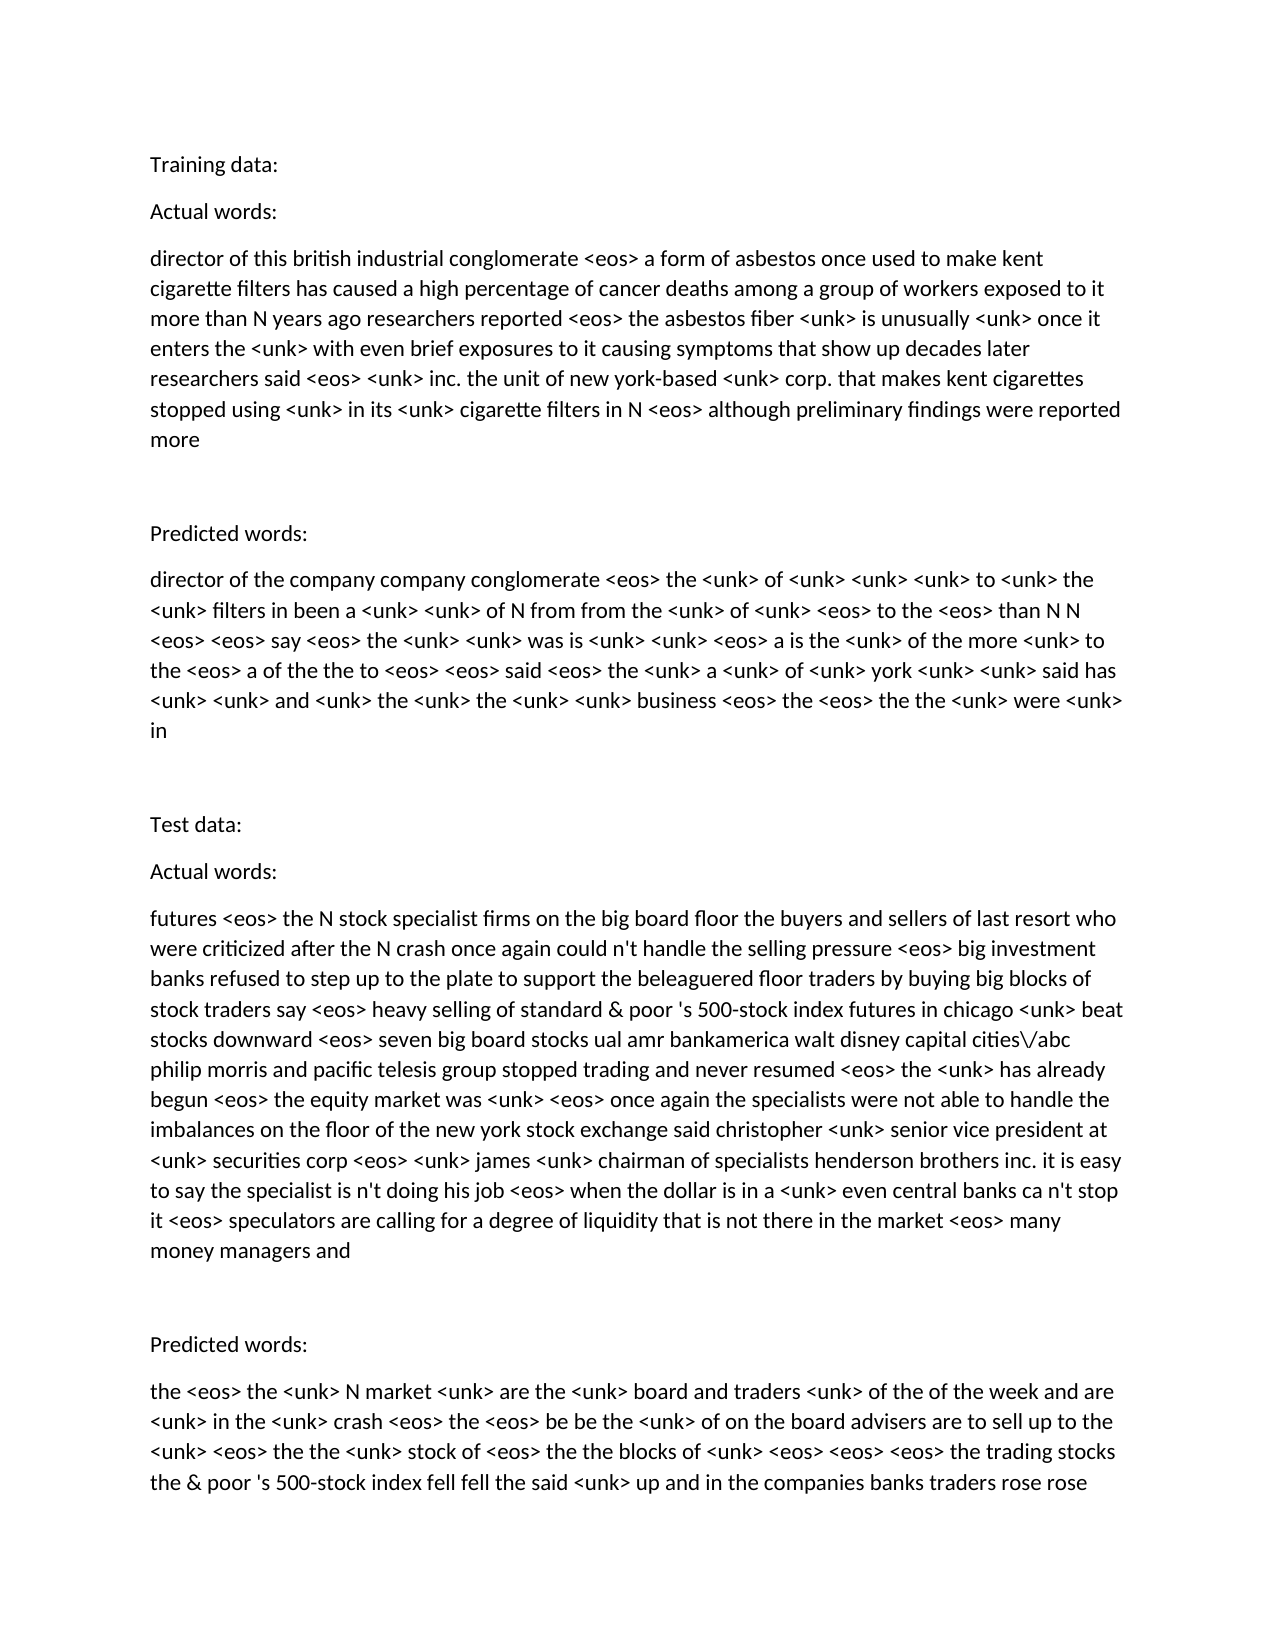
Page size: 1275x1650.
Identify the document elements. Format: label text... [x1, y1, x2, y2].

text Predicted words: [150, 519, 1125, 547]
text Predicted words: [150, 1330, 1125, 1358]
text director of this british industrial conglomerate <eos> a form of asbestos once used to make kent cigarette filters has caused a high percentage of cancer deaths among a group of workers exposed to it more than N years ago researchers reported <eos> the asbestos fiber <unk> is unusually <unk> once it enters the <unk> with even brief exposures to it causing symptoms that show up decades later researchers said <eos> <unk> inc. the unit of new york-based <unk> corp. that makes kent cigarettes stopped using <unk> in its <unk> cigarette filters in N <eos> although preliminary findings were reported more [150, 244, 1125, 453]
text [150, 1377, 1125, 1496]
text Training data: [150, 150, 1125, 178]
text futures <eos> the N stock specialist firms on the big board floor the buyers and sellers of last resort who were criticized after the N crash once again could n't handle the selling pressure <eos> big investment banks refused to step up to the plate to support the beleaguered floor traders by buying big blocks of stock traders say <eos> heavy selling of standard & poor 's 500-stock index futures in chicago <unk> beat stocks downward <eos> seven big board stocks ual amr bankamerica walt disney capital cities\/abc philip morris and pacific telesis group stopped trading and never resumed <eos> the <unk> has already begun <eos> the equity market was <unk> <eos> once again the specialists were not able to handle the imbalances on the floor of the new york stock exchange said christopher <unk> senior vice president at <unk> securities corp <eos> <unk> james <unk> chairman of specialists henderson brothers inc. it is easy to say the specialist is n't doing his job <eos> when the dollar is in a <unk> even central banks ca n't stop it <eos> speculators are calling for a degree of liquidity that is not there in the market <eos> many money managers and [150, 904, 1125, 1264]
text Actual words: [150, 857, 1125, 885]
text director of the company company conglomerate <eos> the <unk> of <unk> <unk> <unk> to <unk> the <unk> filters in been a <unk> <unk> of N from from the <unk> of <unk> <eos> to the <eos> than N N <eos> <eos> say <eos> the <unk> <unk> was is <unk> <unk> <eos> a is the <unk> of the more <unk> to the <eos> a of the the to <eos> <eos> said <eos> the <unk> a <unk> of <unk> york <unk> <unk> said has <unk> <unk> and <unk> the <unk> the <unk> <unk> business <eos> the <eos> the the <unk> were <unk> in [150, 566, 1125, 745]
text Actual words: [150, 197, 1125, 225]
text Test data: [150, 810, 1125, 838]
